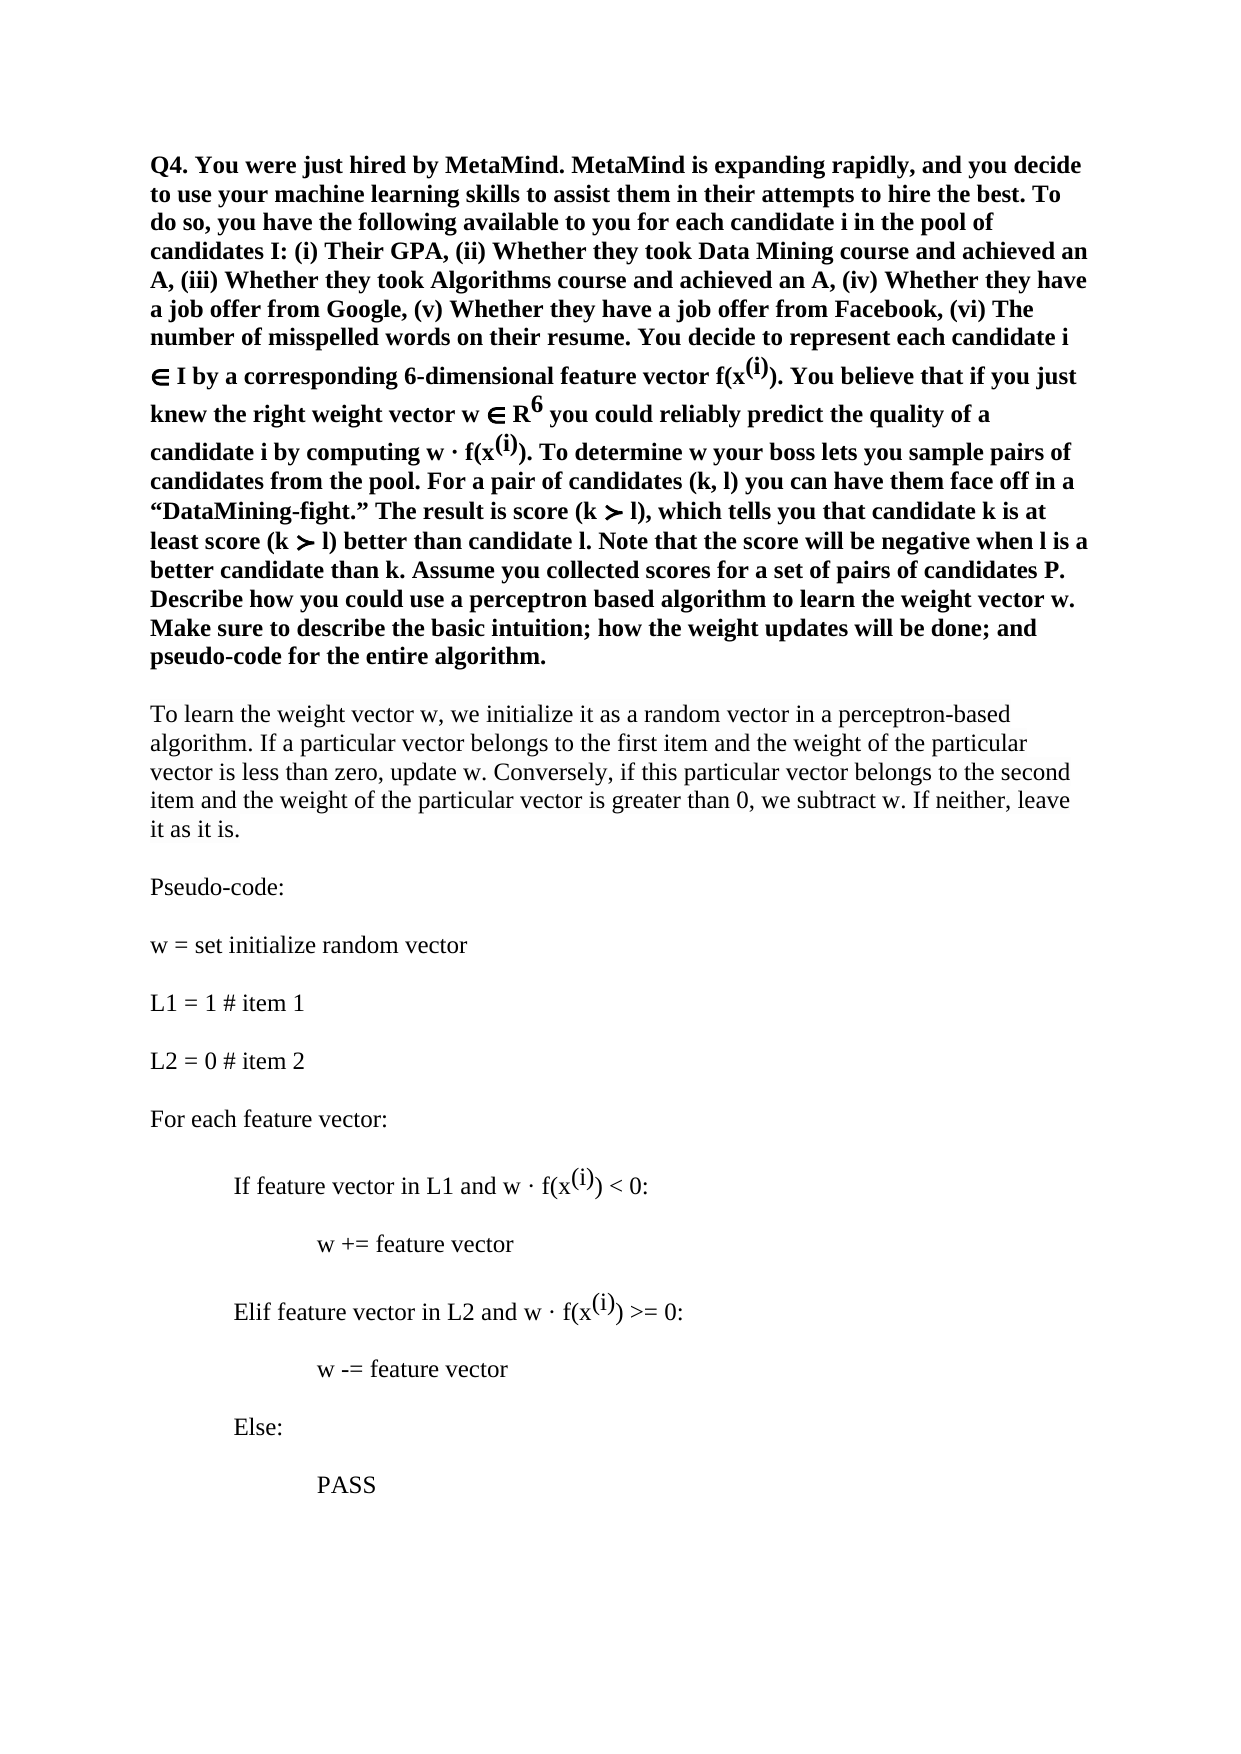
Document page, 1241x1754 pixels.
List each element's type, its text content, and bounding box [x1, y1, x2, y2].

text w = set initialize random vector [150, 930, 1090, 959]
text L2 = 0 # item 2 [150, 1046, 1090, 1075]
text w += feature vector [150, 1229, 1090, 1258]
text L1 = 1 # item 1 [150, 988, 1090, 1017]
text PASS [150, 1470, 1090, 1499]
text If feature vector in L1 and w · f(x(i)) < 0: [150, 1162, 1090, 1200]
text Q4. You were just hired by MetaMind. MetaMind is expanding rapidly, and you decide to use your machine learning skills to assist them in their attempts to hire the best. To do so, you have the following available to you for each candidate i in the pool of candidates I: (i) Their GPA, (ii) Whether they took Data Mining course and achieved an A, (iii) Whether they took Algorithms course and achieved an A, (iv) Whether they have a job offer from Google, (v) Whether they have a job offer from Facebook, (vi) The number of misspelled words on their resume. You decide to represent each candidate i ∈ I by a corresponding 6-dimensional feature vector f(x(i)). You believe that if you just knew the right weight vector w ∈ R6 you could reliably predict the quality of a candidate i by computing w · f(x(i)). To determine w your boss lets you sample pairs of candidates from the pool. For a pair of candidates (k, l) you can have them face off in a “DataMining-fight.” The result is score (k ≻ l), which tells you that candidate k is at least score (k ≻ l) better than candidate l. Note that the score will be negative when l is a better candidate than k. Assume you collected scores for a set of pairs of candidates P. Describe how you could use a perceptron based algorithm to learn the weight vector w. Make sure to describe the basic intuition; how the weight updates will be done; and pseudo-code for the entire algorithm. [150, 150, 1090, 670]
text Elif feature vector in L2 and w · f(x(i)) >= 0: [150, 1287, 1090, 1325]
text Else: [150, 1412, 1090, 1441]
text For each feature vector: [150, 1104, 1090, 1133]
text w -= feature vector [233, 1354, 1090, 1383]
text Pseudo-code: [150, 872, 1090, 901]
text To learn the weight vector w, we initialize it as a random vector in a perceptron-based algorithm. If a particular vector belongs to the first item and the weight of the particular vector is less than zero, update w. Conversely, if this particular vector belongs to the second item and the weight of the particular vector is greater than 0, we subtract w. If neither, leave it as it is. [240, 699, 1090, 843]
